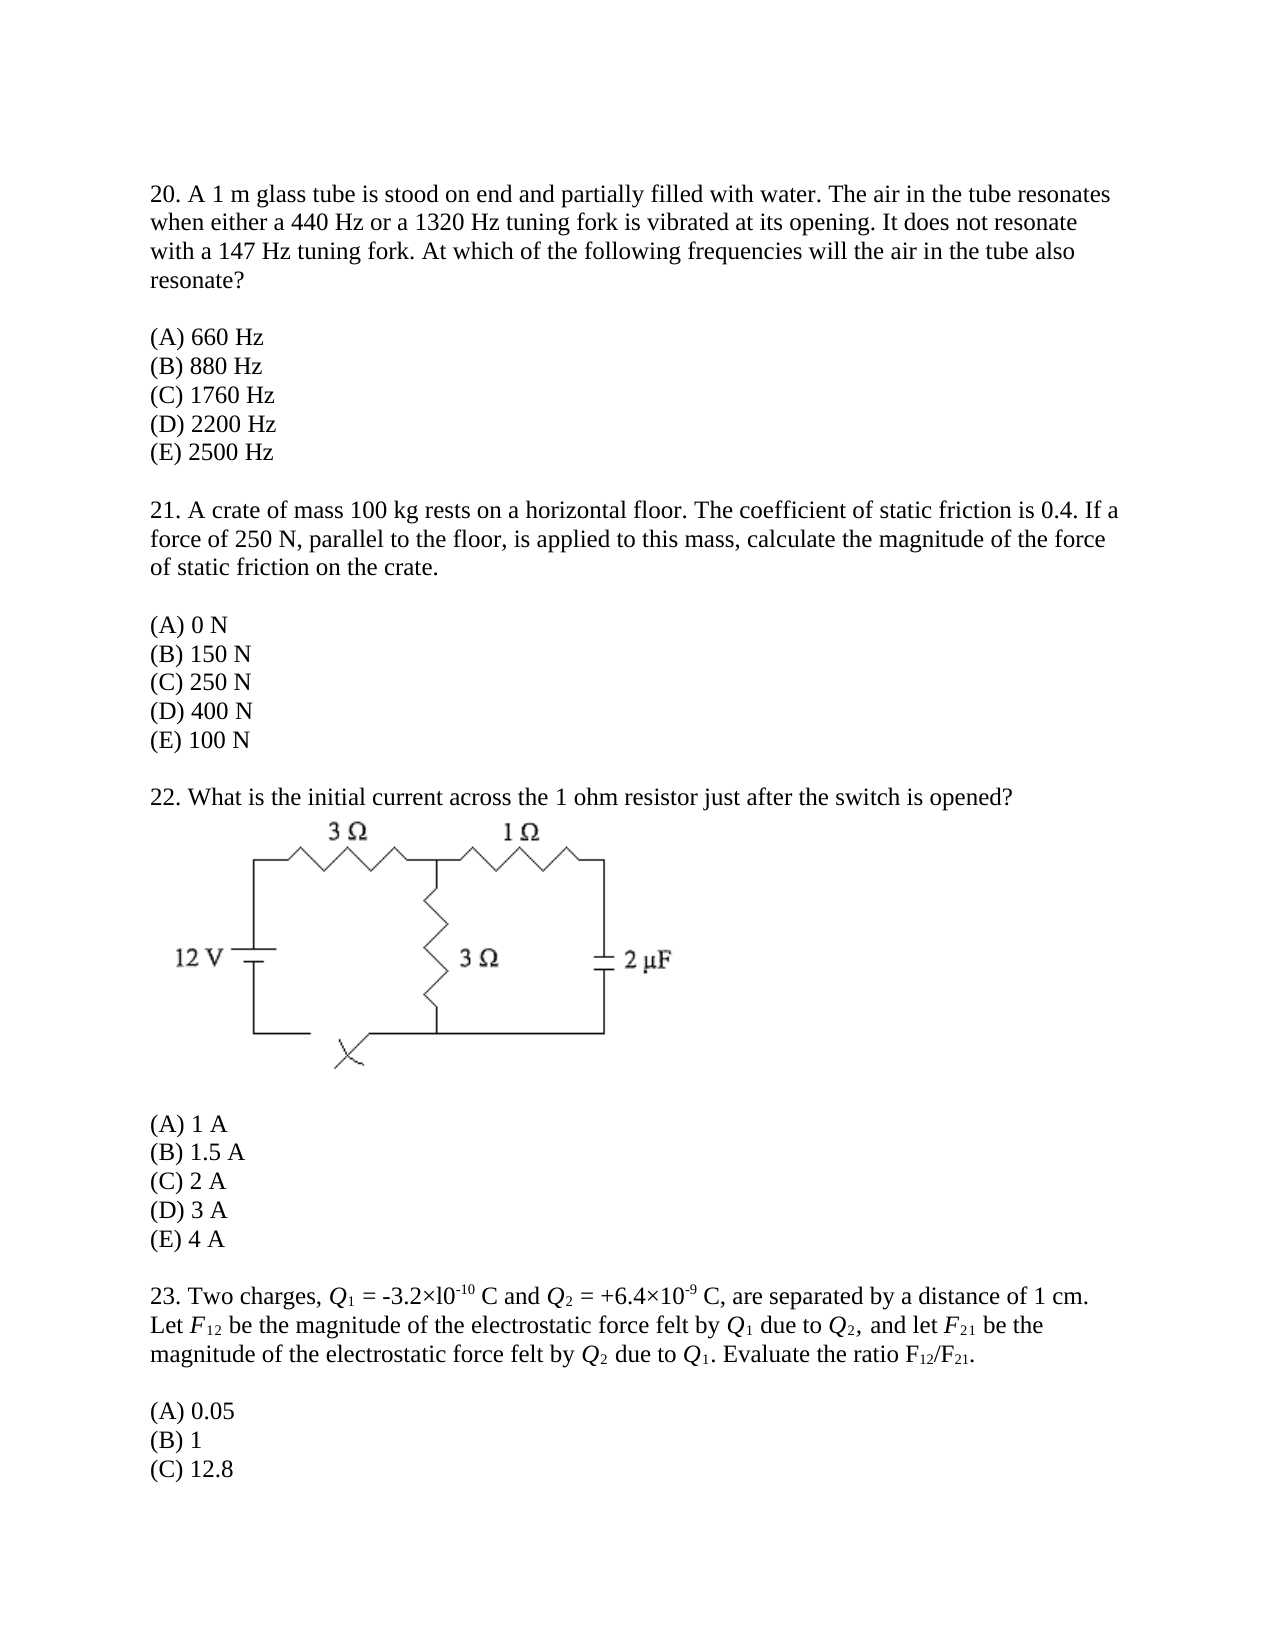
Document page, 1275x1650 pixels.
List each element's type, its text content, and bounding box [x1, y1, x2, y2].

text (D) 3 A [150, 1195, 1125, 1224]
text (B) 1.5 A [150, 1137, 1125, 1166]
text (D) 400 N [150, 696, 1125, 725]
text (E) 100 N [150, 725, 1125, 754]
text 23. Two charges, Q1 = -3.2×l0-10 С and Q2 = +6.4×10-9 C, are separated by a distance of 1 cm. Let F12 be the magnitude of the electrostatic force felt by Q1 due to Q2, and let F21 be the magnitude of the electrostatic force felt by Q2 due to Q1. Evaluate the ratio F12/F21. [150, 1281, 1125, 1367]
text (C) 1760 Hz [150, 380, 1125, 409]
text 22. What is the initial current across the 1 ohm resistor just after the switch is opened? [150, 782, 1125, 811]
text (A) 0 N [150, 610, 1125, 639]
text 20. A 1 m glass tube is stood on end and partially filled with water. The air in the tube resonates when either a 440 Hz or a 1320 Hz tuning fork is vibrated at its opening. It does not resonate with a 147 Hz tuning fork. At which of the following frequencies will the air in the tube also resonate? [150, 179, 1125, 294]
text (A) 660 Hz [150, 322, 1125, 351]
text (B) 880 Hz [150, 351, 1125, 380]
text (A) 1 A [150, 1109, 1125, 1137]
text (B) 150 N [150, 639, 1125, 667]
text (C) 250 N [150, 667, 1125, 696]
text 21. A crate of mass 100 kg rests on a horizontal floor. The coefficient of static friction is 0.4. If a force of 250 N, parallel to the floor, is applied to this mass, calculate the magnitude of the force of static friction on the crate. [150, 495, 1125, 581]
picture [150, 811, 688, 1080]
text (A) 0.05 [150, 1396, 1125, 1425]
text (C) 2 A [150, 1166, 1125, 1195]
text (B) 1 [150, 1425, 1125, 1454]
text (C) 12.8 [150, 1454, 1125, 1482]
text (D) 2200 Hz [150, 409, 1125, 437]
text (E) 2500 Hz [150, 437, 1125, 466]
text (E) 4 A [150, 1224, 1125, 1252]
